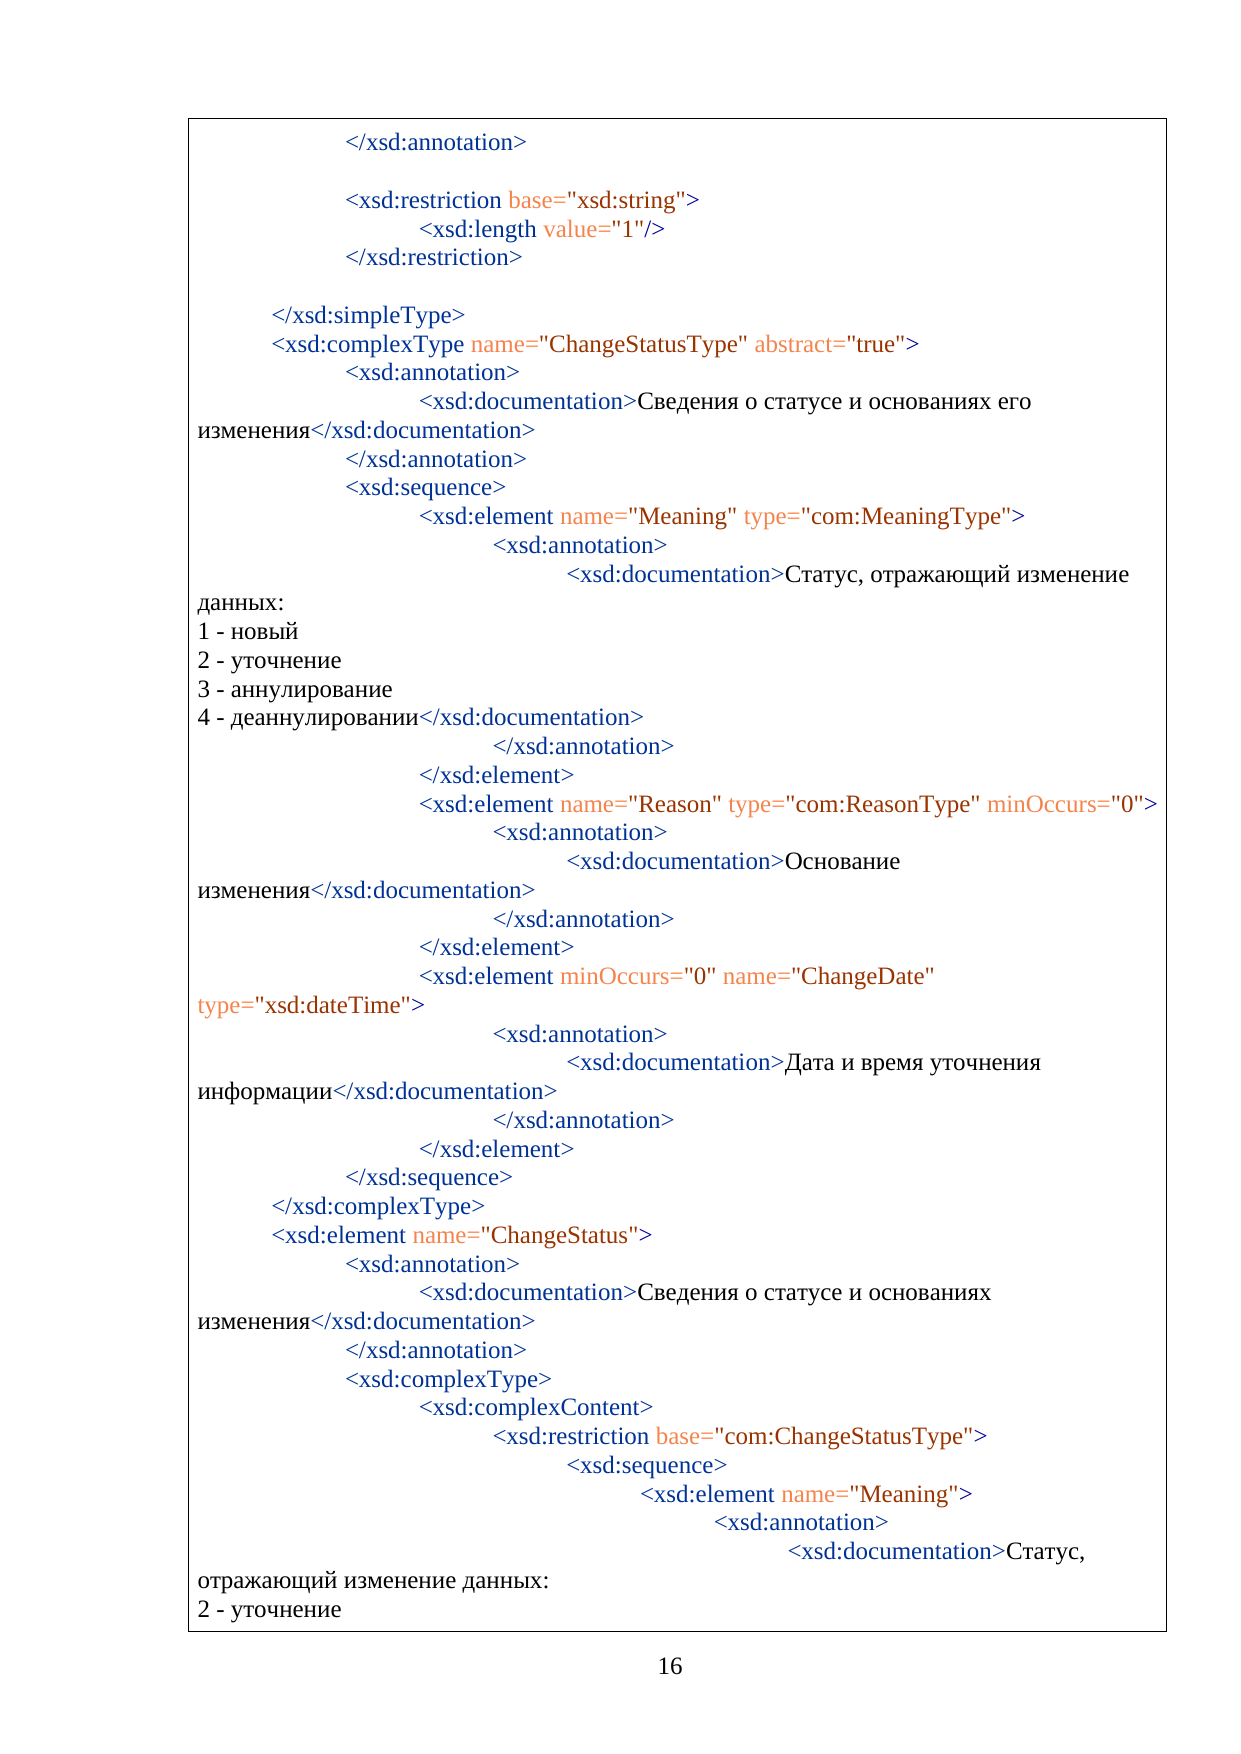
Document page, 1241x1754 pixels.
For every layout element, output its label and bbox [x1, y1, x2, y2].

table_header [189, 119, 1166, 1631]
